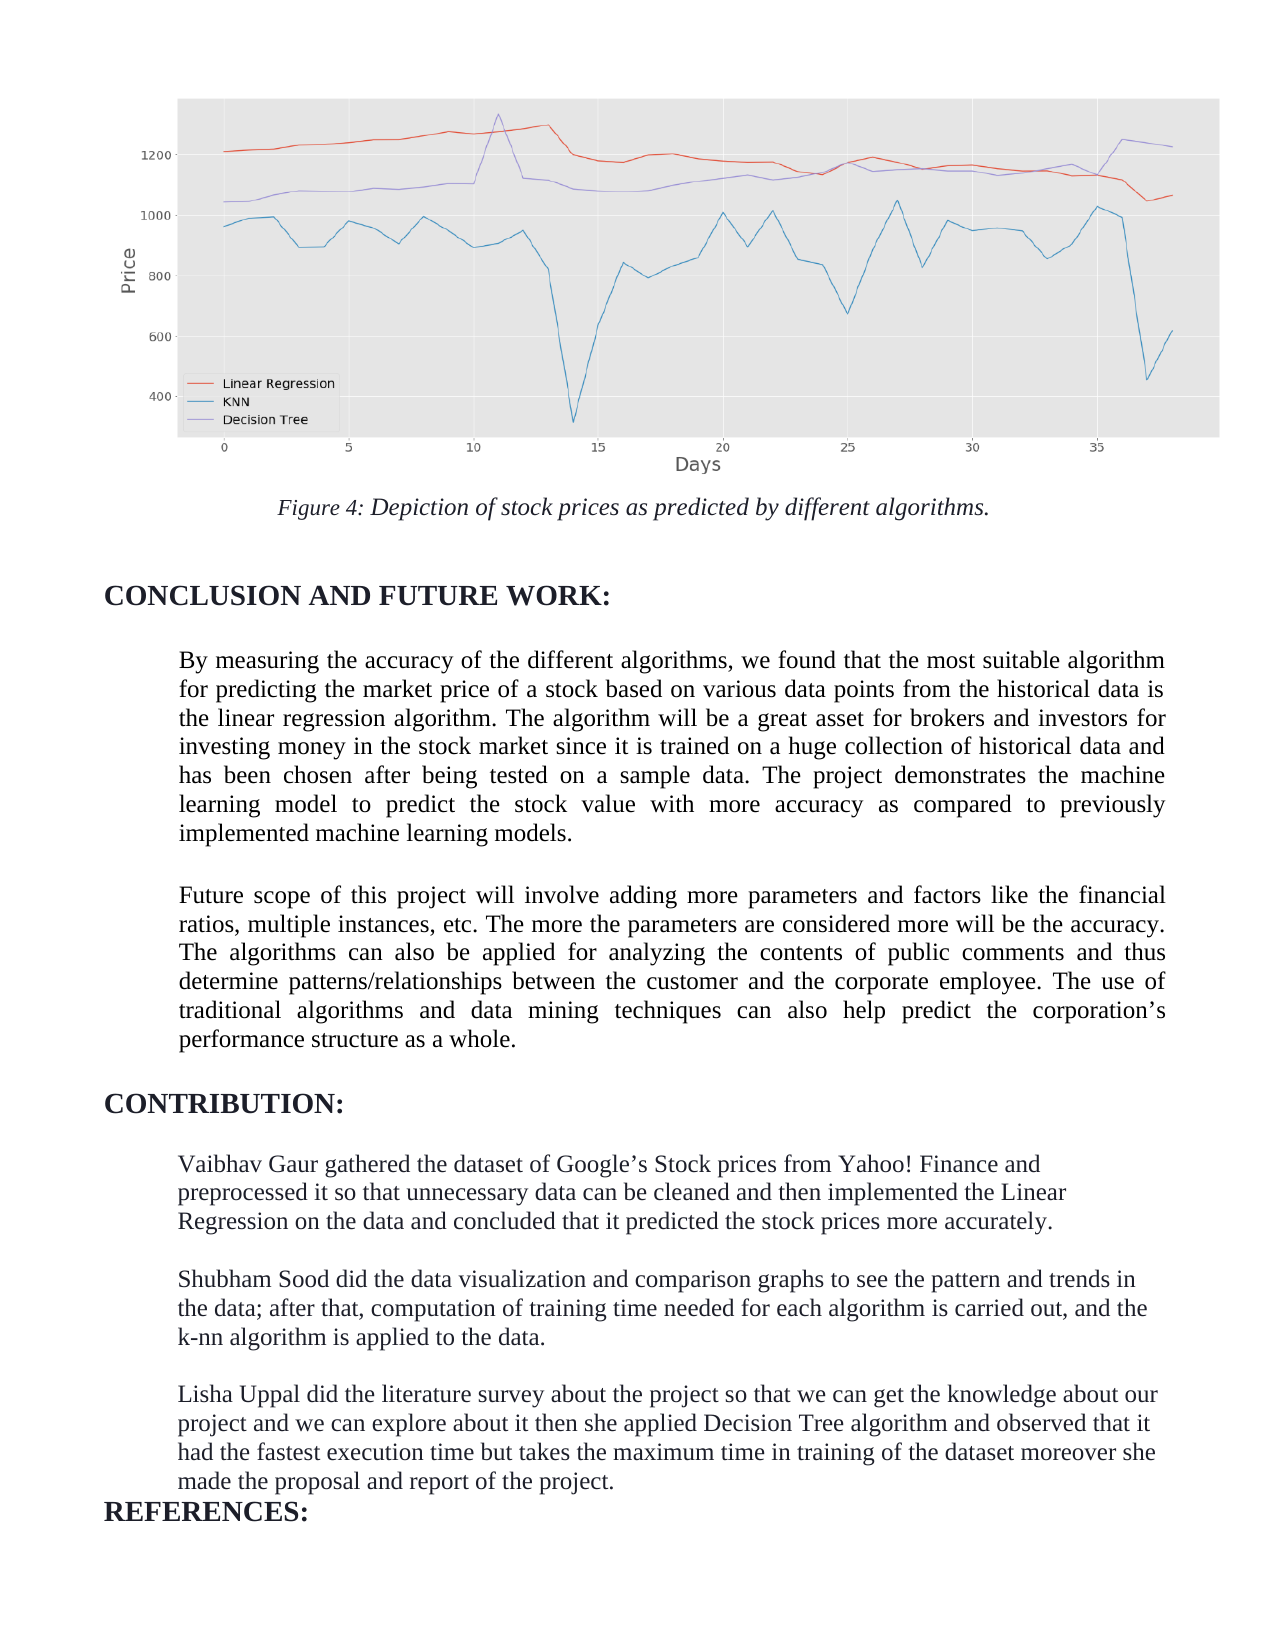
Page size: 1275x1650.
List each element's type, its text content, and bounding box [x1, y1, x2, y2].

text Vaibhav Gaur gathered the dataset of Google’s Stock prices from Yahoo! Finance and preprocessed it so that unnecessary data can be cleaned and then implemented the Linear Regression on the data and concluded that it predicted the stock prices more accurately. [177, 1149, 1167, 1235]
text Shubham Sood did the data visualization and comparison graphs to see the pattern and trends in the data; after that, computation of training time needed for each algorithm is carried out, and the k-nn algorithm is applied to the data. [177, 1264, 1167, 1350]
text REFERENCES: [103, 1494, 1167, 1528]
picture [103, 88, 1229, 492]
text Lisha Uppal did the literature survey about the project so that we can get the knowledge about our project and we can explore about it then she applied Decision Tree algorithm and observed that it had the fastest execution time but takes the maximum time in training of the dataset moreover she made the proposal and report of the project. [177, 1379, 1167, 1494]
text Future scope of this project will involve adding more parameters and factors like the financial ratios, multiple instances, etc. The more the parameters are considered more will be the accuracy. The algorithms can also be applied for analyzing the contents of public comments and thus determine patterns/relationships between the customer and the corporate employee. The use of traditional algorithms and data mining techniques can also help predict the corporation’s performance structure as a whole. [178, 880, 1167, 1052]
text Figure 4: Depiction of stock prices as predicted by different algorithms. [103, 492, 1167, 521]
text CONCLUSION AND FUTURE WORK: [103, 578, 1167, 612]
text CONTRIBUTION: [103, 1086, 1167, 1119]
text By measuring the accuracy of the different algorithms, we found that the most suitable algorithm for predicting the market price of a stock based on various data points from the historical data is the linear regression algorithm. The algorithm will be a great asset for brokers and investors for investing money in the stock market since it is trained on a huge collection of historical data and has been chosen after being tested on a sample data. The project demonstrates the machine learning model to predict the stock value with more accuracy as compared to previously implemented machine learning models. [178, 645, 1167, 846]
